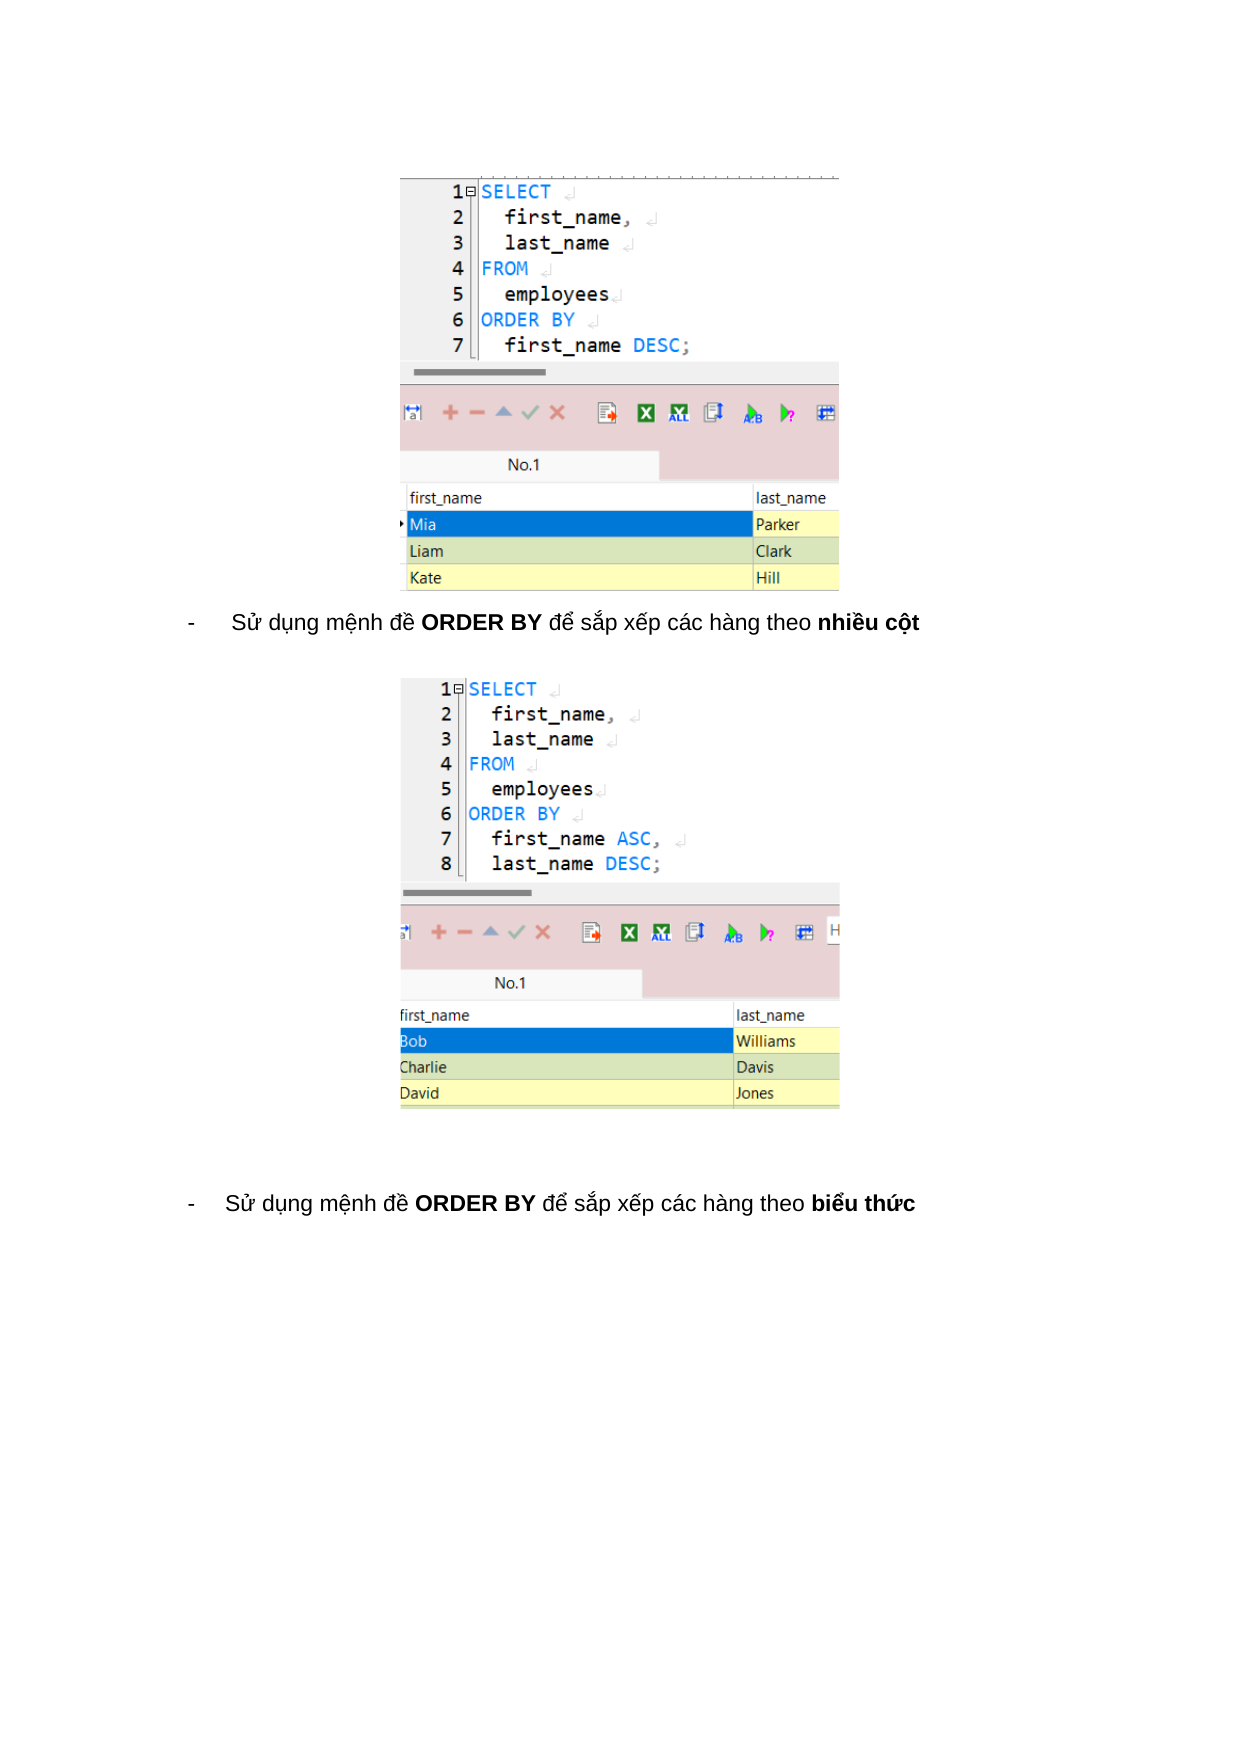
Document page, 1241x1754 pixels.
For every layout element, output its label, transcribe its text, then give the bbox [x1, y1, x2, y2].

picture [400, 176, 839, 591]
picture [400, 678, 840, 1109]
list Sử dụng mệnh đề ORDER BY để sắp xếp các hàng theo biểu thức [187, 1190, 1090, 1217]
